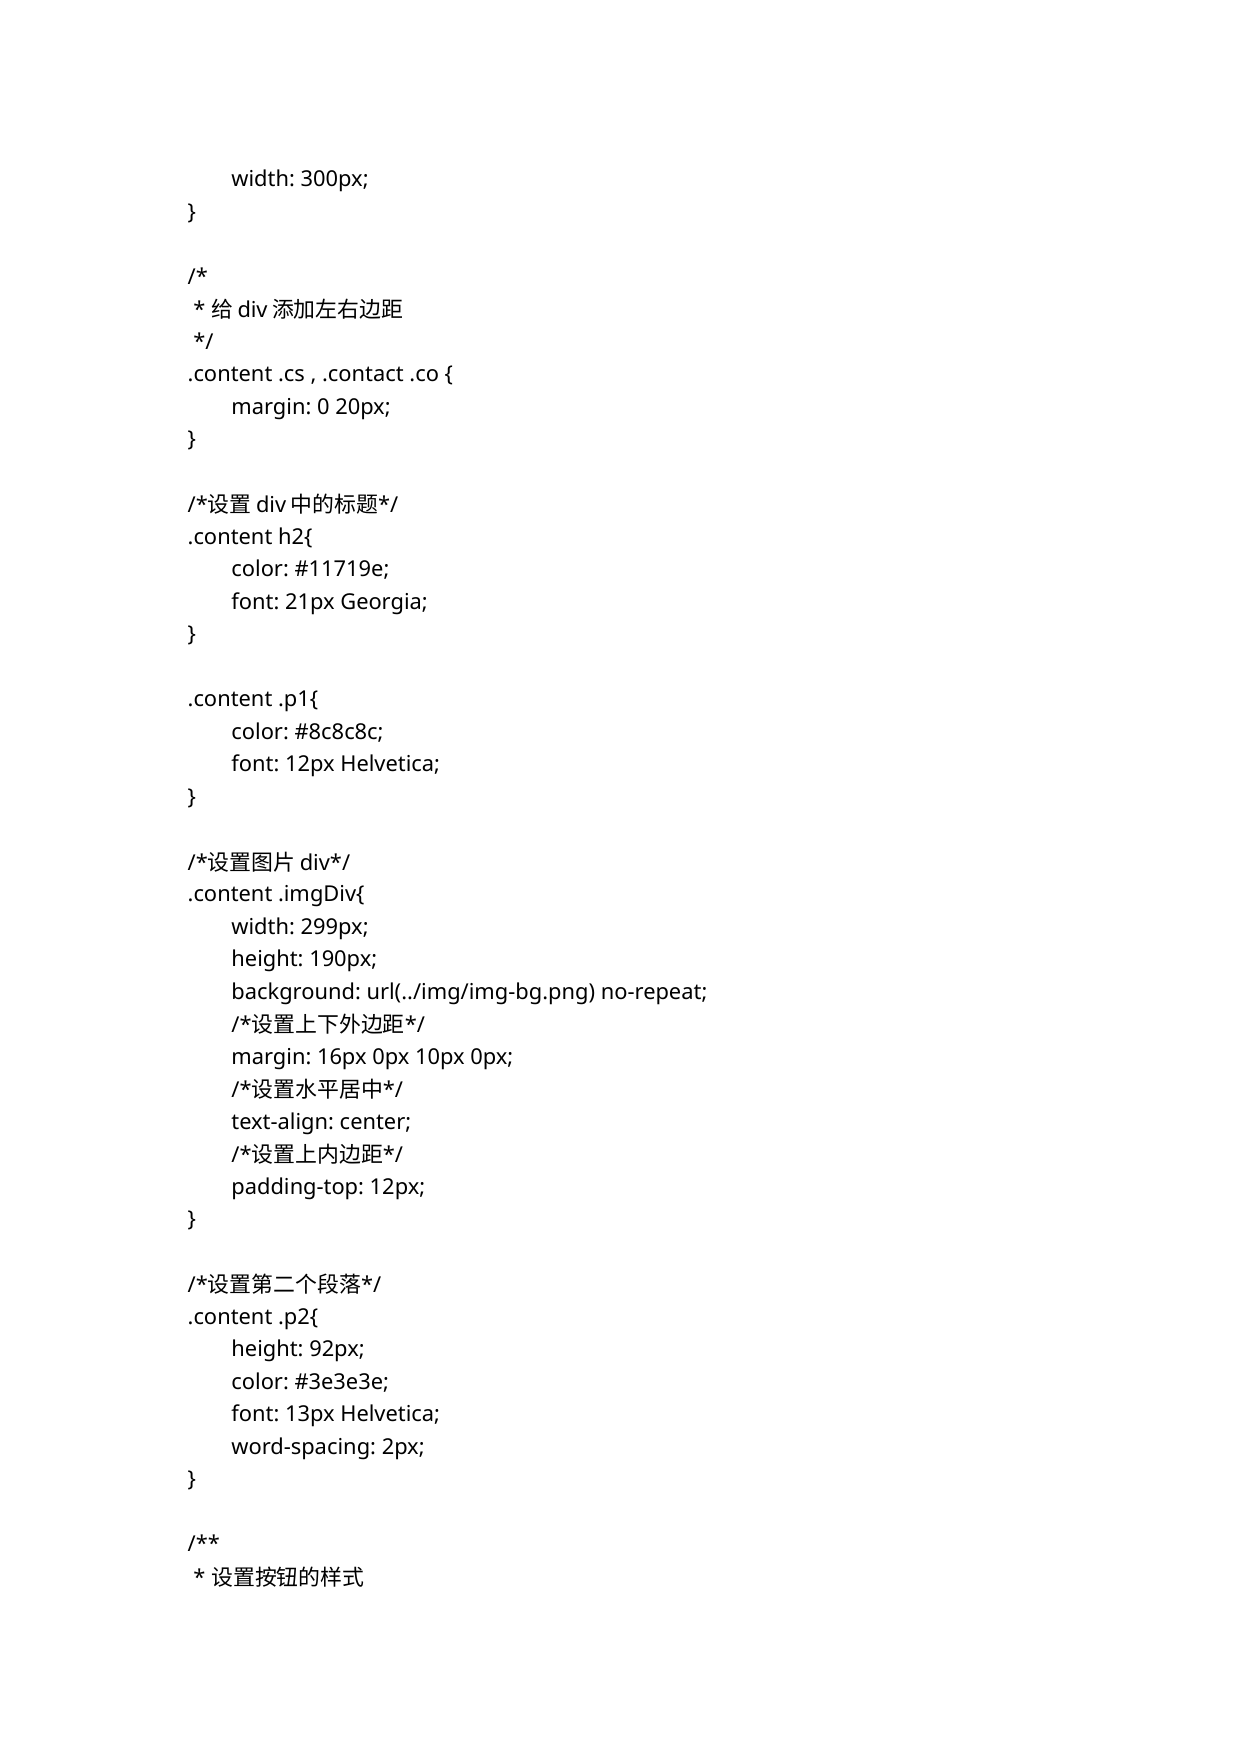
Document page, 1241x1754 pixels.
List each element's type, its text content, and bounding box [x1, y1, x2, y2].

text word-spacing: 2px; [187, 1429, 1053, 1462]
text font: 21px Georgia; [187, 584, 1053, 617]
text } [187, 422, 1053, 454]
text * 设置按钮的样式 [187, 1559, 1053, 1592]
text height: 92px; [187, 1332, 1053, 1364]
text margin: 0 20px; [187, 389, 1053, 422]
text /*设置div中的标题*/ [187, 487, 1053, 519]
text height: 190px; [187, 942, 1053, 974]
text .content .p2{ [187, 1299, 1053, 1332]
text /*设置上下外边距*/ [187, 1007, 1053, 1039]
text } [187, 1202, 1053, 1234]
text font: 12px Helvetica; [187, 747, 1053, 779]
text .content .imgDiv{ [187, 877, 1053, 909]
text /** [187, 1527, 1053, 1559]
text .content h2{ [187, 519, 1053, 552]
text color: #11719e; [187, 552, 1053, 584]
text color: #8c8c8c; [187, 714, 1053, 747]
text font: 13px Helvetica; [187, 1397, 1053, 1429]
text /* [187, 259, 1053, 292]
text width: 300px; [187, 162, 1053, 194]
text width: 299px; [187, 909, 1053, 942]
text /*设置上内边距*/ [187, 1137, 1053, 1169]
text background: url(../img/img-bg.png) no-repeat; [187, 974, 1053, 1007]
text } [187, 617, 1053, 649]
text .content .cs , .contact .co { [187, 357, 1053, 389]
text /*设置第二个段落*/ [187, 1267, 1053, 1299]
text text-align: center; [187, 1104, 1053, 1137]
text */ [187, 324, 1053, 357]
text padding-top: 12px; [187, 1169, 1053, 1202]
text .content .p1{ [187, 682, 1053, 714]
text } [187, 1462, 1053, 1494]
text /*设置图片div*/ [187, 844, 1053, 877]
text /*设置水平居中*/ [187, 1072, 1053, 1104]
text } [187, 779, 1053, 812]
text * 给div添加左右边距 [187, 292, 1053, 324]
text color: #3e3e3e; [187, 1364, 1053, 1397]
text margin: 16px 0px 10px 0px; [187, 1039, 1053, 1072]
text } [187, 194, 1053, 227]
